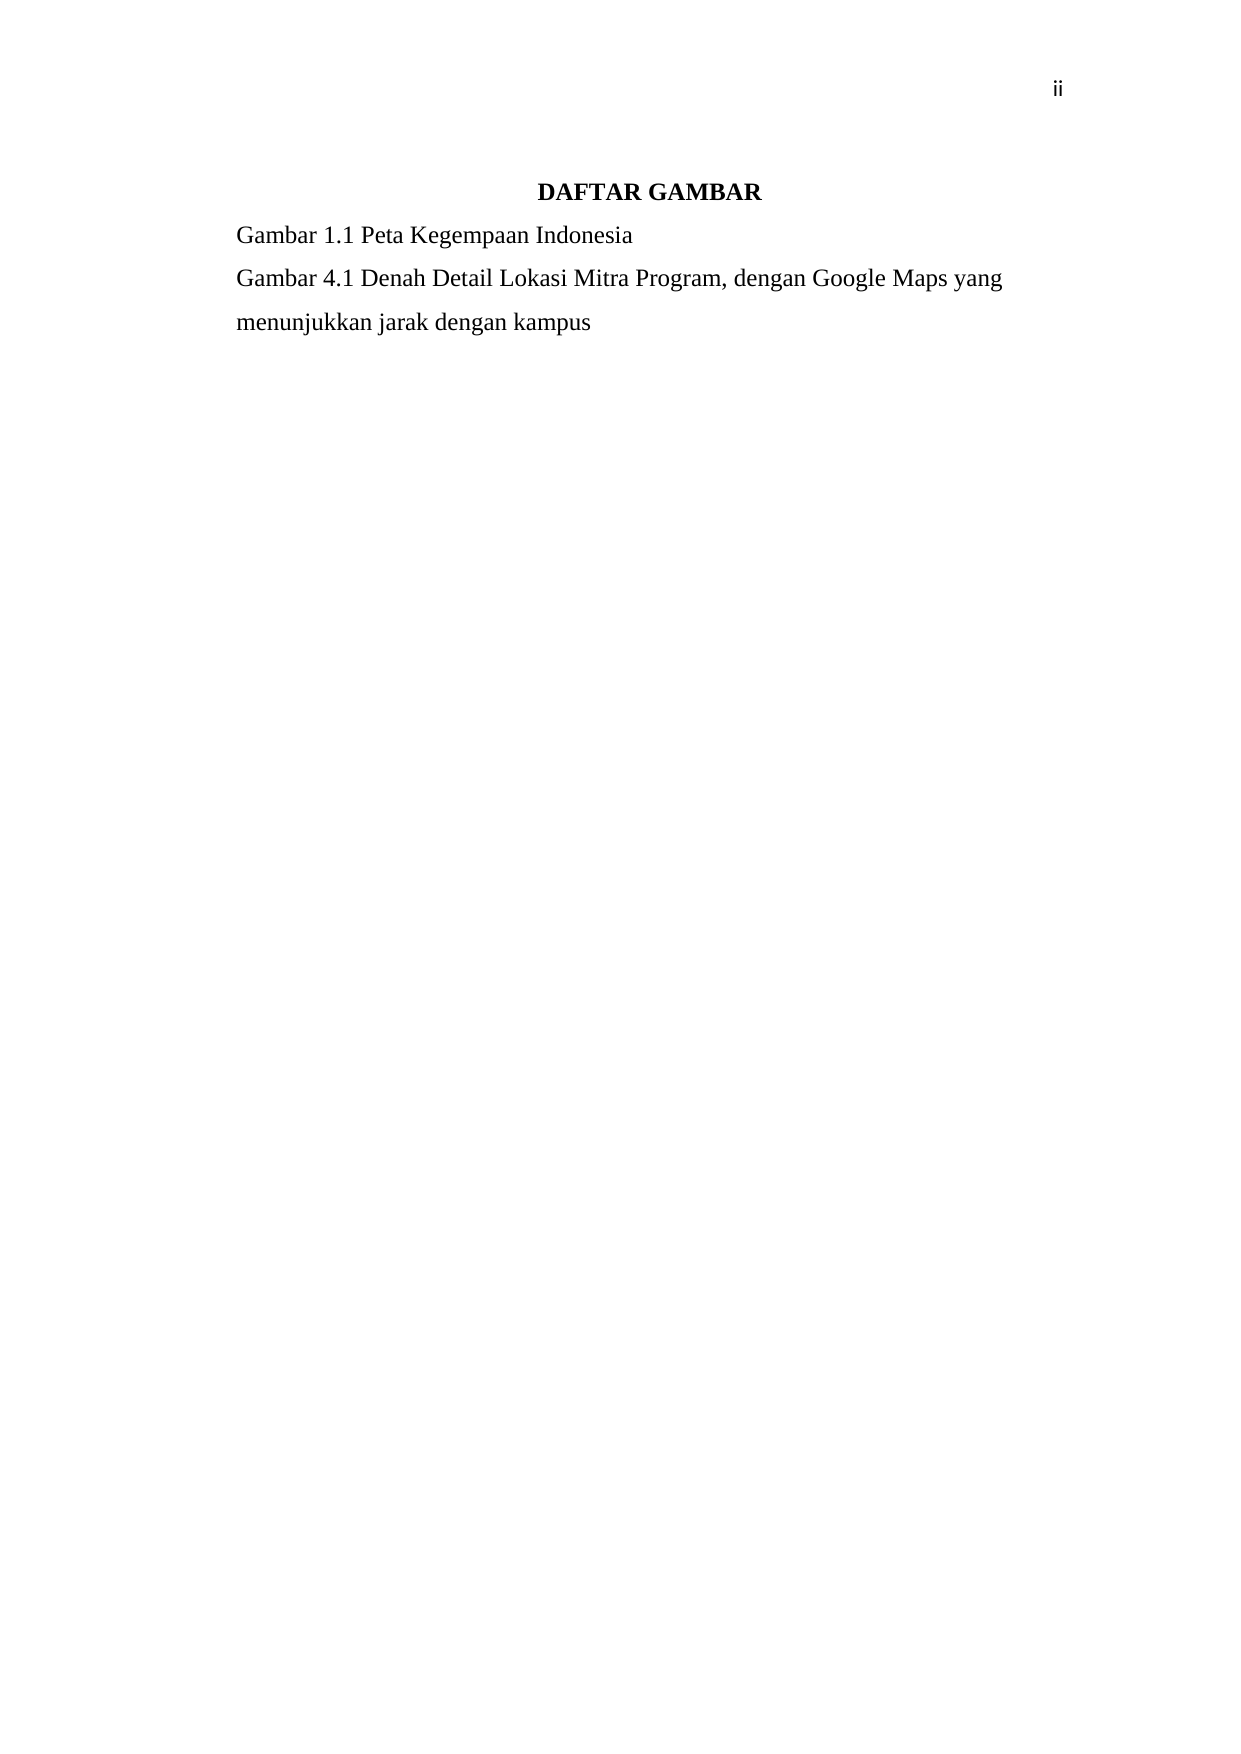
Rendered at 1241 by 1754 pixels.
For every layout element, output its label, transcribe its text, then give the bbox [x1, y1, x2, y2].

text Gambar 4.1 Denah Detail Lokasi Mitra Program, dengan Google Maps yang menunjukkan jarak dengan kampus [236, 263, 1063, 335]
list DAFTAR GAMBAR [236, 177, 1063, 206]
